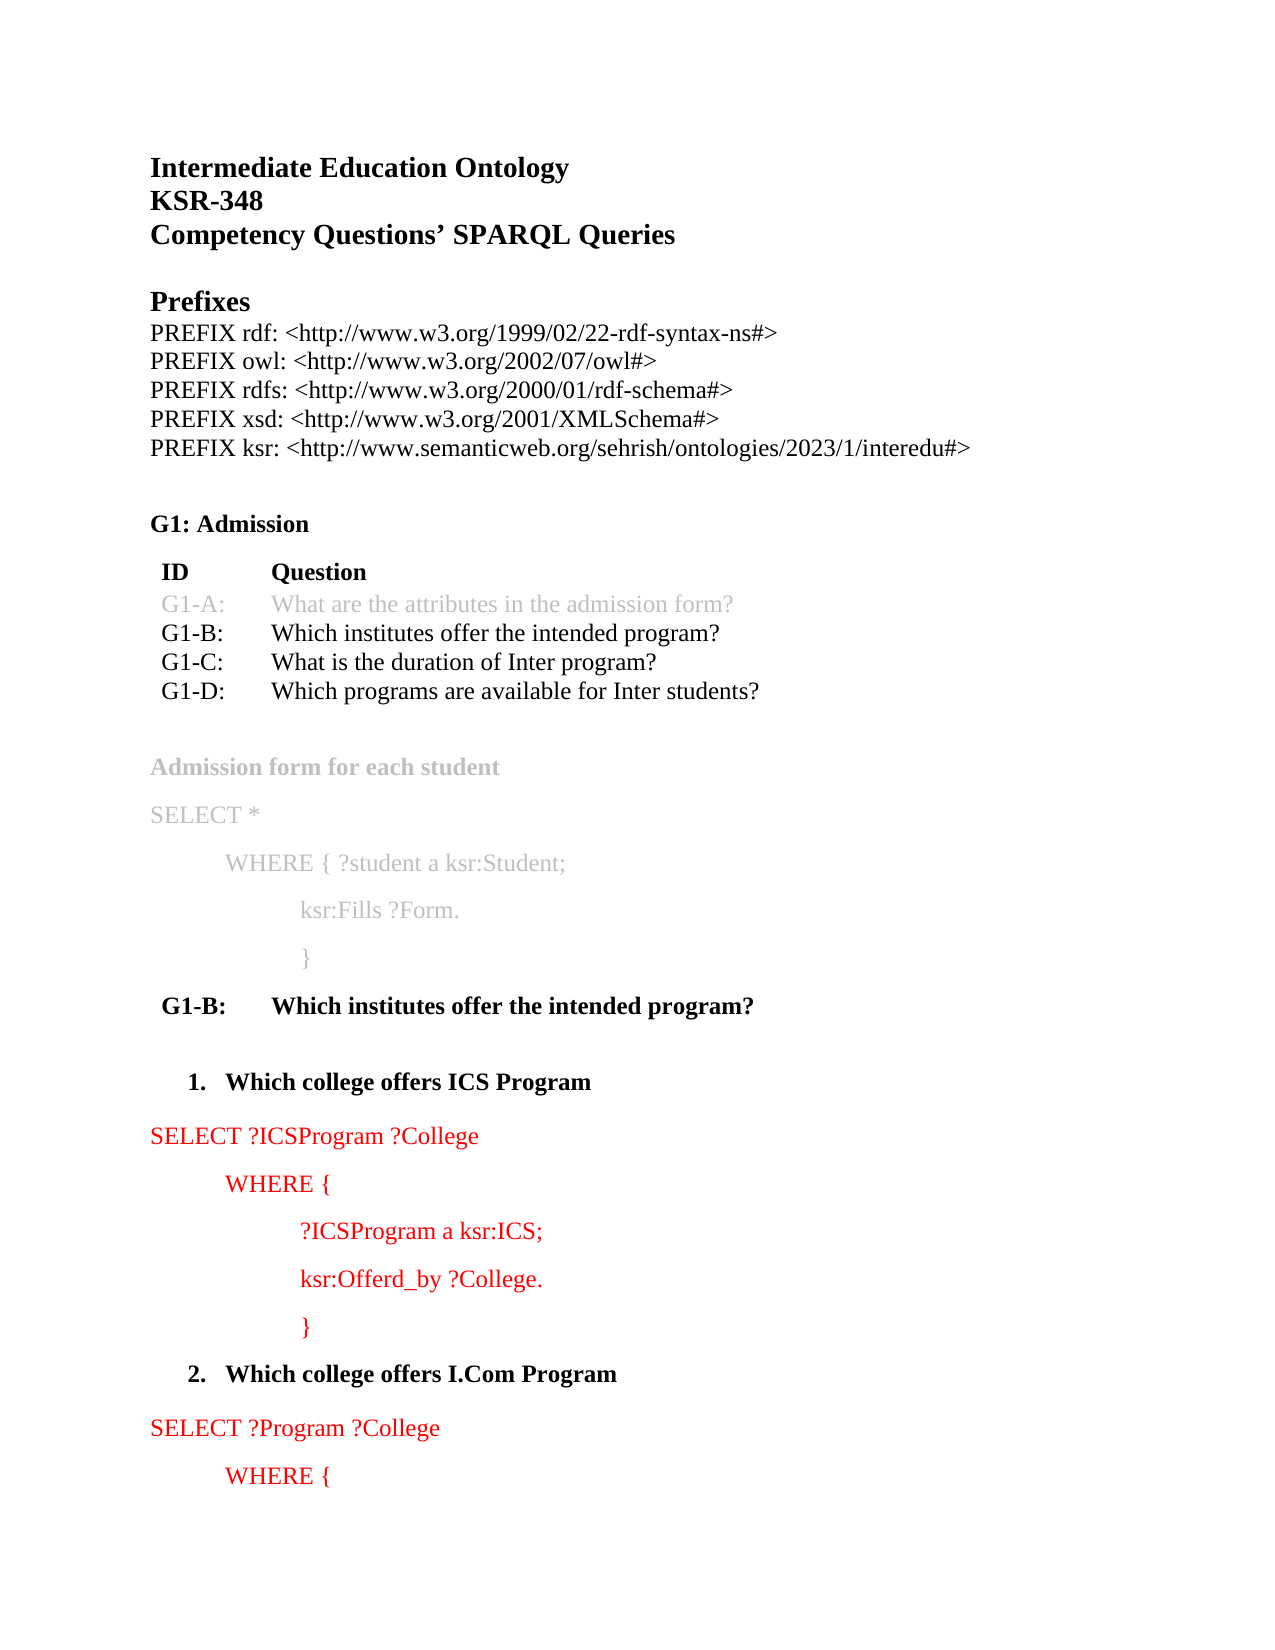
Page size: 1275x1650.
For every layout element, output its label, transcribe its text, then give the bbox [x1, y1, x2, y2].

table_header Which institutes offer the intended program? [260, 991, 1125, 1019]
table_header Question [260, 557, 1125, 589]
text Admission form for each student [150, 752, 1125, 781]
table_cell What are the attributes in the admission form? [260, 590, 1125, 618]
text Intermediate Education Ontology [150, 150, 1125, 183]
text ?ICSProgram a ksr:ICS; [150, 1216, 1125, 1245]
text WHERE { ?student a ksr:Student; [150, 848, 1125, 876]
text PREFIX rdf: <http://www.w3.org/1999/02/22-rdf-syntax-ns#> [150, 318, 1125, 346]
table_cell Which institutes offer the intended program? [260, 618, 1125, 647]
text SELECT ?ICSProgram ?College [150, 1121, 1125, 1150]
text PREFIX rdfs: <http://www.w3.org/2000/01/rdf-schema#> [150, 375, 1125, 404]
text SELECT ?Program ?College [150, 1413, 1125, 1442]
text Competency Questions’ SPARQL Queries [150, 217, 1125, 251]
text SELECT * [150, 800, 1125, 829]
table_cell G1-B: [150, 618, 259, 647]
text WHERE { [150, 1461, 1125, 1490]
text Prefixes [150, 284, 1125, 318]
text KSR-348 [150, 183, 1125, 217]
text ksr:Offerd_by ?College. [150, 1264, 1125, 1293]
text ksr:Fills ?Form. [150, 895, 1125, 924]
table_cell G1-A: [150, 590, 259, 618]
table_cell Which programs are available for Inter students? [260, 676, 1125, 704]
list Which college offers I.Com Program [187, 1359, 1125, 1388]
text } [150, 943, 1125, 972]
table_cell G1-C: [150, 647, 259, 676]
list Which college offers ICS Program [187, 1067, 1125, 1096]
table_header G1-B: [150, 991, 259, 1019]
text PREFIX ksr: <http://www.semanticweb.org/sehrish/ontologies/2023/1/interedu#> [150, 433, 1125, 461]
text G1: Admission [150, 509, 1125, 538]
text PREFIX xsd: <http://www.w3.org/2001/XMLSchema#> [150, 404, 1125, 433]
text } [150, 1312, 1125, 1341]
text PREFIX owl: <http://www.w3.org/2002/07/owl#> [150, 346, 1125, 375]
table_header ID [150, 557, 259, 589]
table_cell G1-D: [150, 676, 259, 704]
table_cell What is the duration of Inter program? [260, 647, 1125, 676]
text WHERE { [150, 1169, 1125, 1197]
